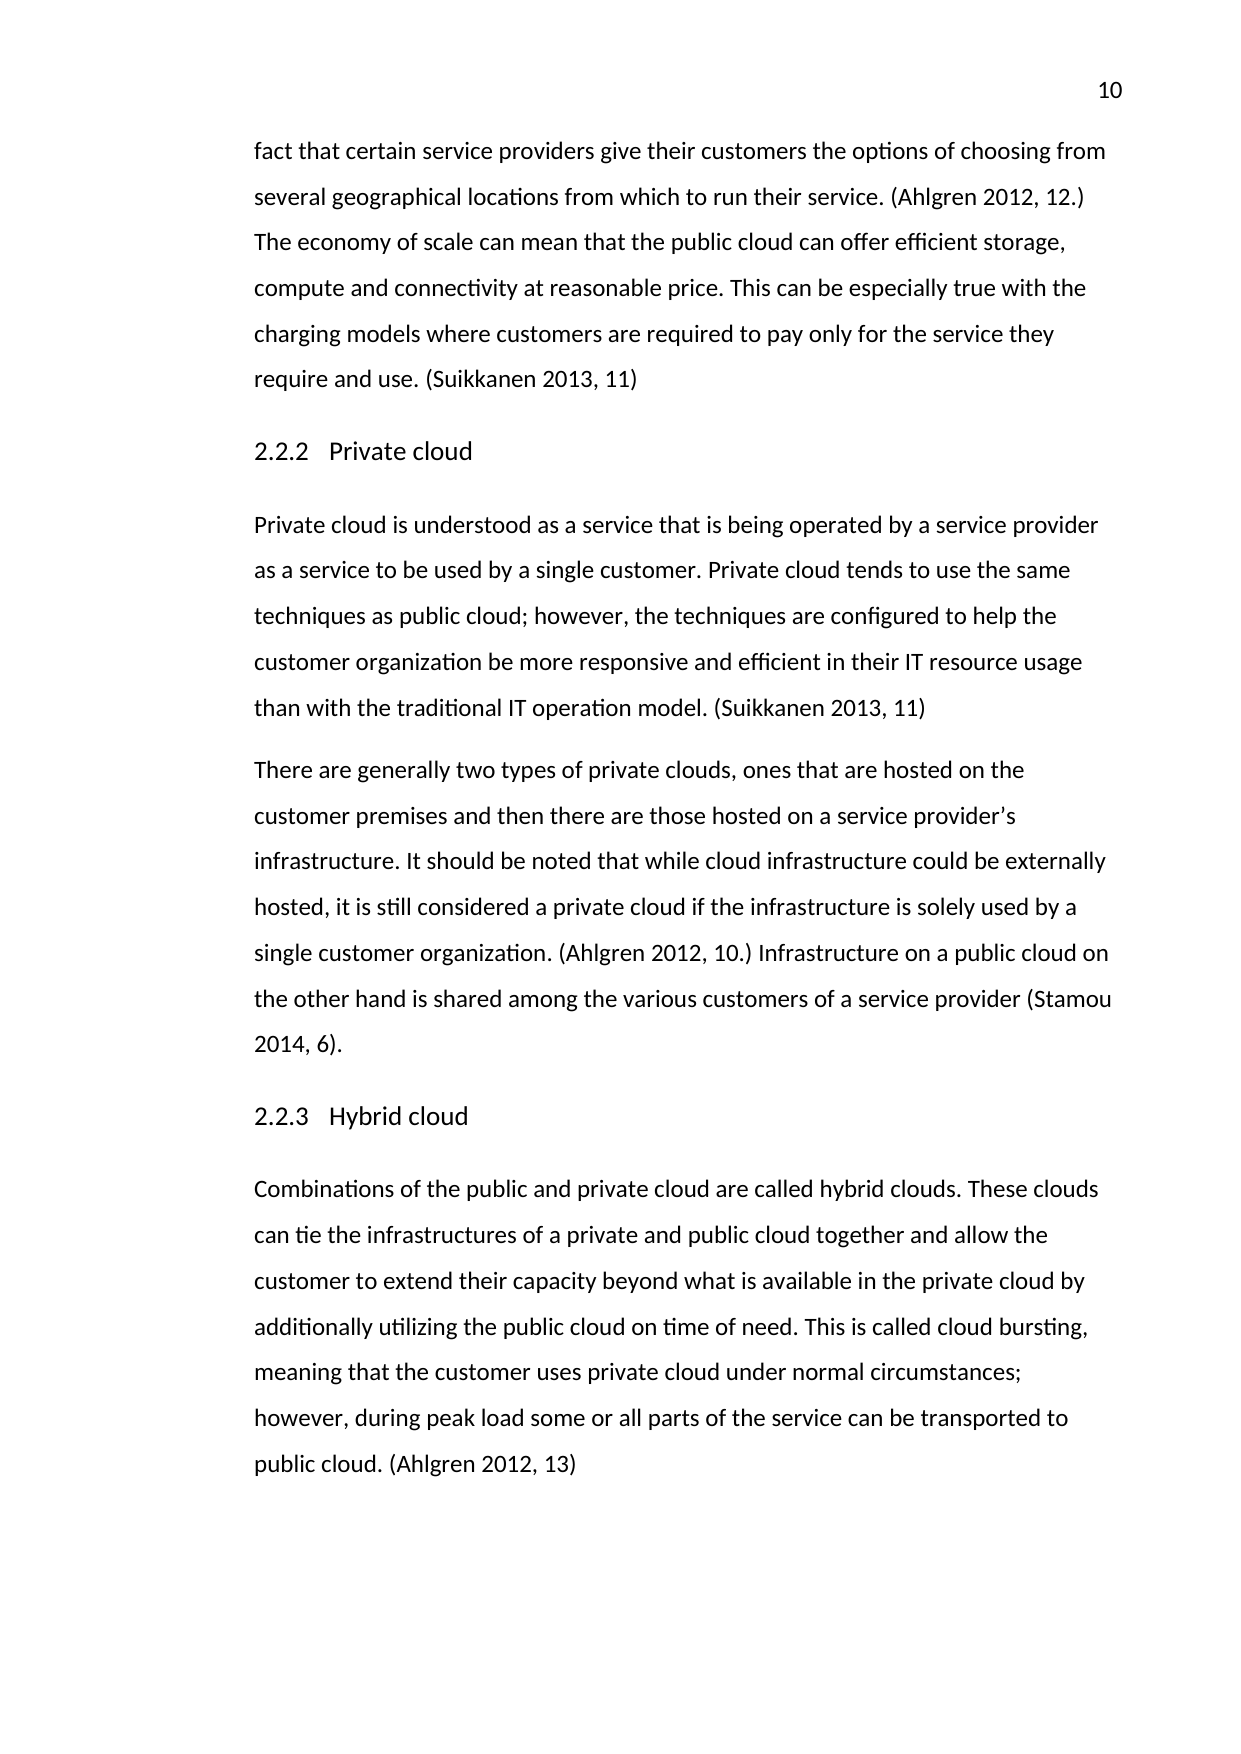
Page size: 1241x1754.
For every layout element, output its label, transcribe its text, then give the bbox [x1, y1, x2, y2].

subtitle Hybrid cloud [254, 1099, 1122, 1132]
text Combinations of the public and private cloud are called hybrid clouds. These clouds can tie the infrastructures of a private and public cloud together and allow the customer to extend their capacity beyond what is available in the private cloud by additionally utilizing the public cloud on time of need. This is called cloud bursting, meaning that the customer uses private cloud under normal circumstances; however, during peak load some or all parts of the service can be transported to public cloud. (Ahlgren 2012, 13) [254, 1174, 1122, 1478]
text Private cloud is understood as a service that is being operated by a service provider as a service to be used by a single customer. Private cloud tends to use the same techniques as public cloud; however, the techniques are configured to help the customer organization be more responsive and efficient in their IT resource usage than with the traditional IT operation model. (Suikkanen 2013, 11) [254, 509, 1122, 722]
text There are generally two types of private clouds, ones that are hosted on the customer premises and then there are those hosted on a service provider’s infrastructure. It should be noted that while cloud infrastructure could be externally hosted, it is still considered a private cloud if the infrastructure is solely used by a single customer organization. (Ahlgren 2012, 10.) Infrastructure on a public cloud on the other hand is shared among the various customers of a service provider (Stamou 2014, 6). [254, 754, 1122, 1059]
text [254, 135, 1122, 394]
subtitle Private cloud [254, 434, 1122, 467]
